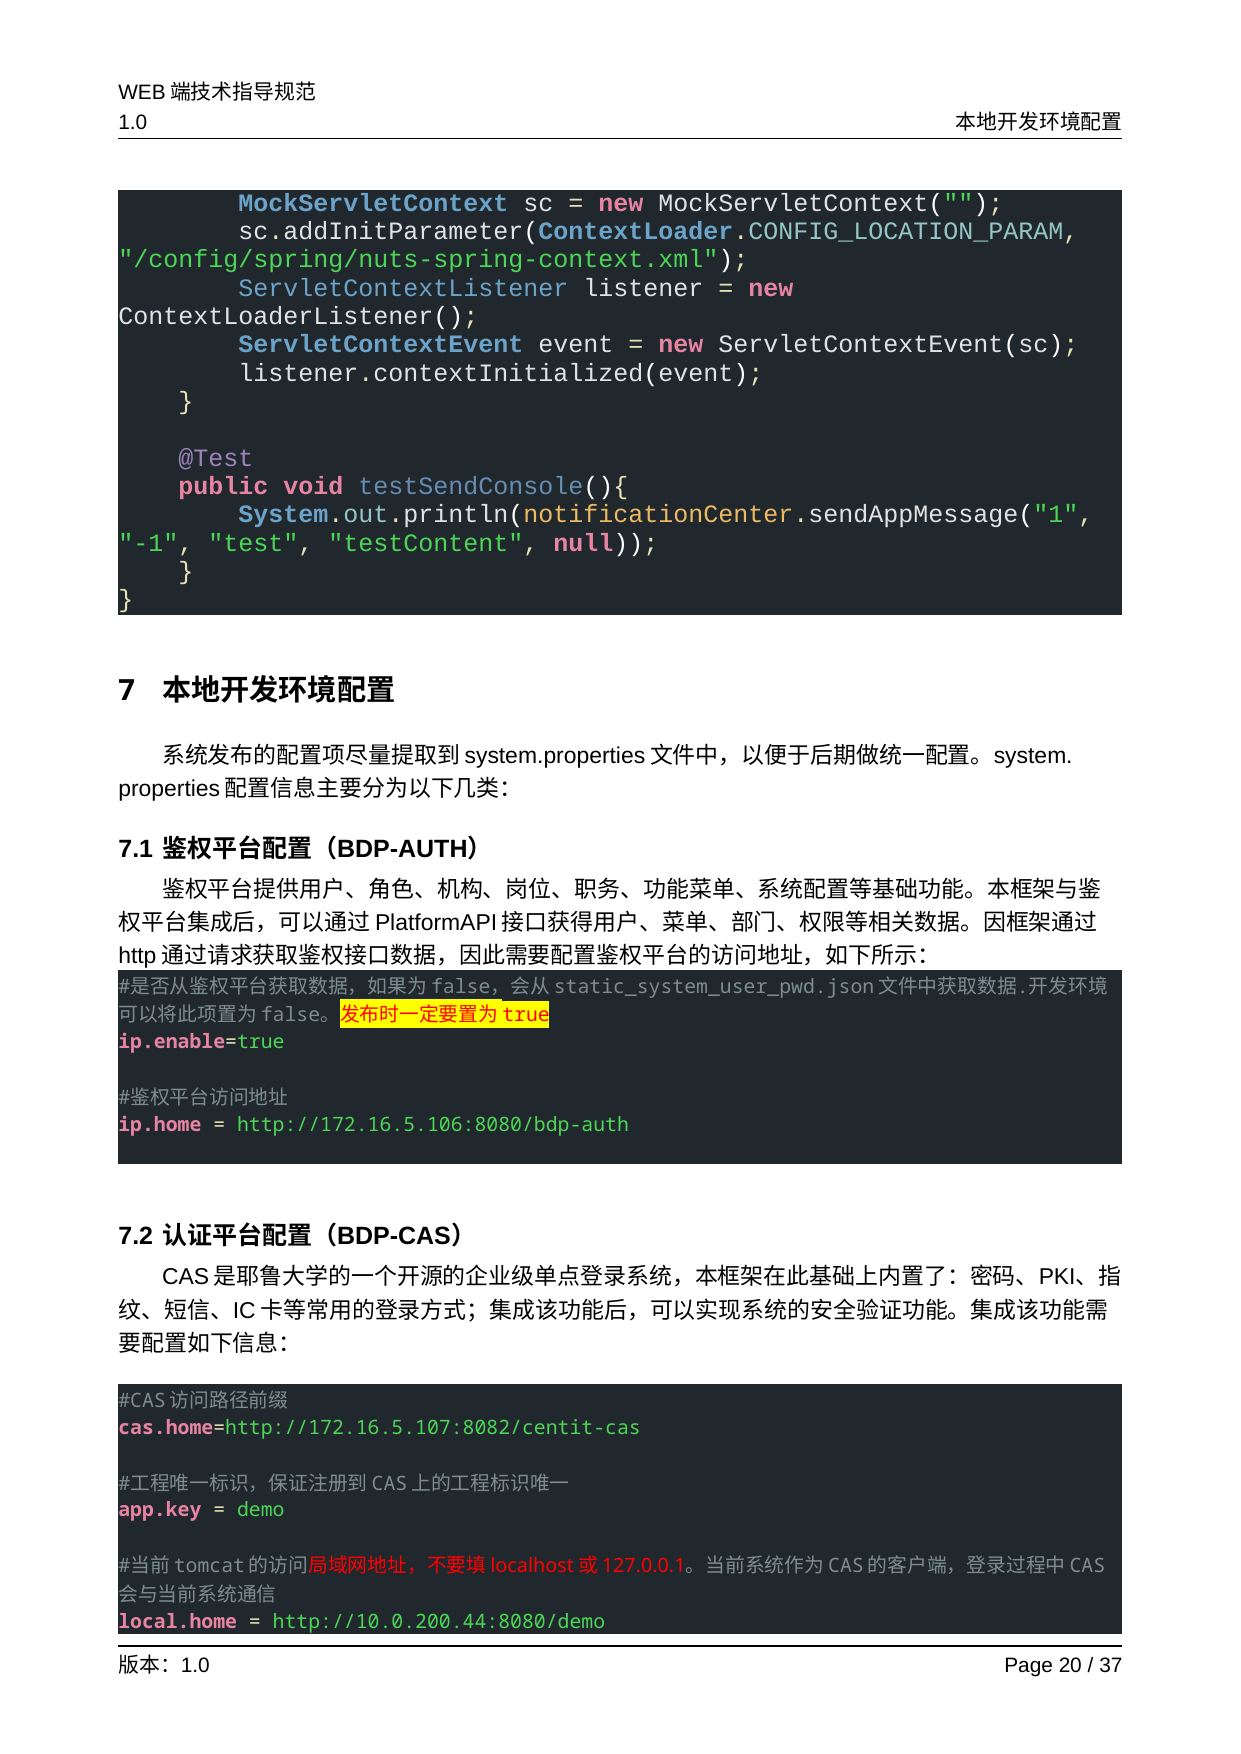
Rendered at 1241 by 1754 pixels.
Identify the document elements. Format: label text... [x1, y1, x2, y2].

text #鉴权平台访问地址 ip.home = http://172.16.5.106:8080/bdp-auth [118, 1082, 1122, 1137]
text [118, 190, 1122, 615]
subtitle 鉴权平台配置（BDP-AUTH） [118, 828, 1122, 864]
subtitle 本地开发环境配置 [118, 667, 1122, 709]
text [118, 1384, 1122, 1634]
text #是否从鉴权平台获取数据，如果为false，会从static_system_user_pwd.json文件中获取数据.开发环境可以将此项置为false。发布时一定要置为true ip.enable=true [118, 970, 1122, 1055]
text 鉴权平台提供用户、角色、机构、岗位、职务、功能菜单、系统配置等基础功能。本框架与鉴权平台集成后，可以通过PlatformAPI接口获得用户、菜单、部门、权限等相关数据。因框架通过http通过请求获取鉴权接口数据，因此需要配置鉴权平台的访问地址，如下所示： [118, 871, 1122, 970]
text CAS是耶鲁大学的一个开源的企业级单点登录系统，本框架在此基础上内置了：密码、PKI、指纹、短信、IC卡等常用的登录方式；集成该功能后，可以实现系统的安全验证功能。集成该功能需要配置如下信息： [118, 1258, 1122, 1358]
text 系统发布的配置项尽量提取到system.properties文件中，以便于后期做统一配置。system. properties配置信息主要分为以下几类： [118, 737, 1122, 803]
subtitle 认证平台配置（BDP-CAS） [118, 1216, 1122, 1252]
